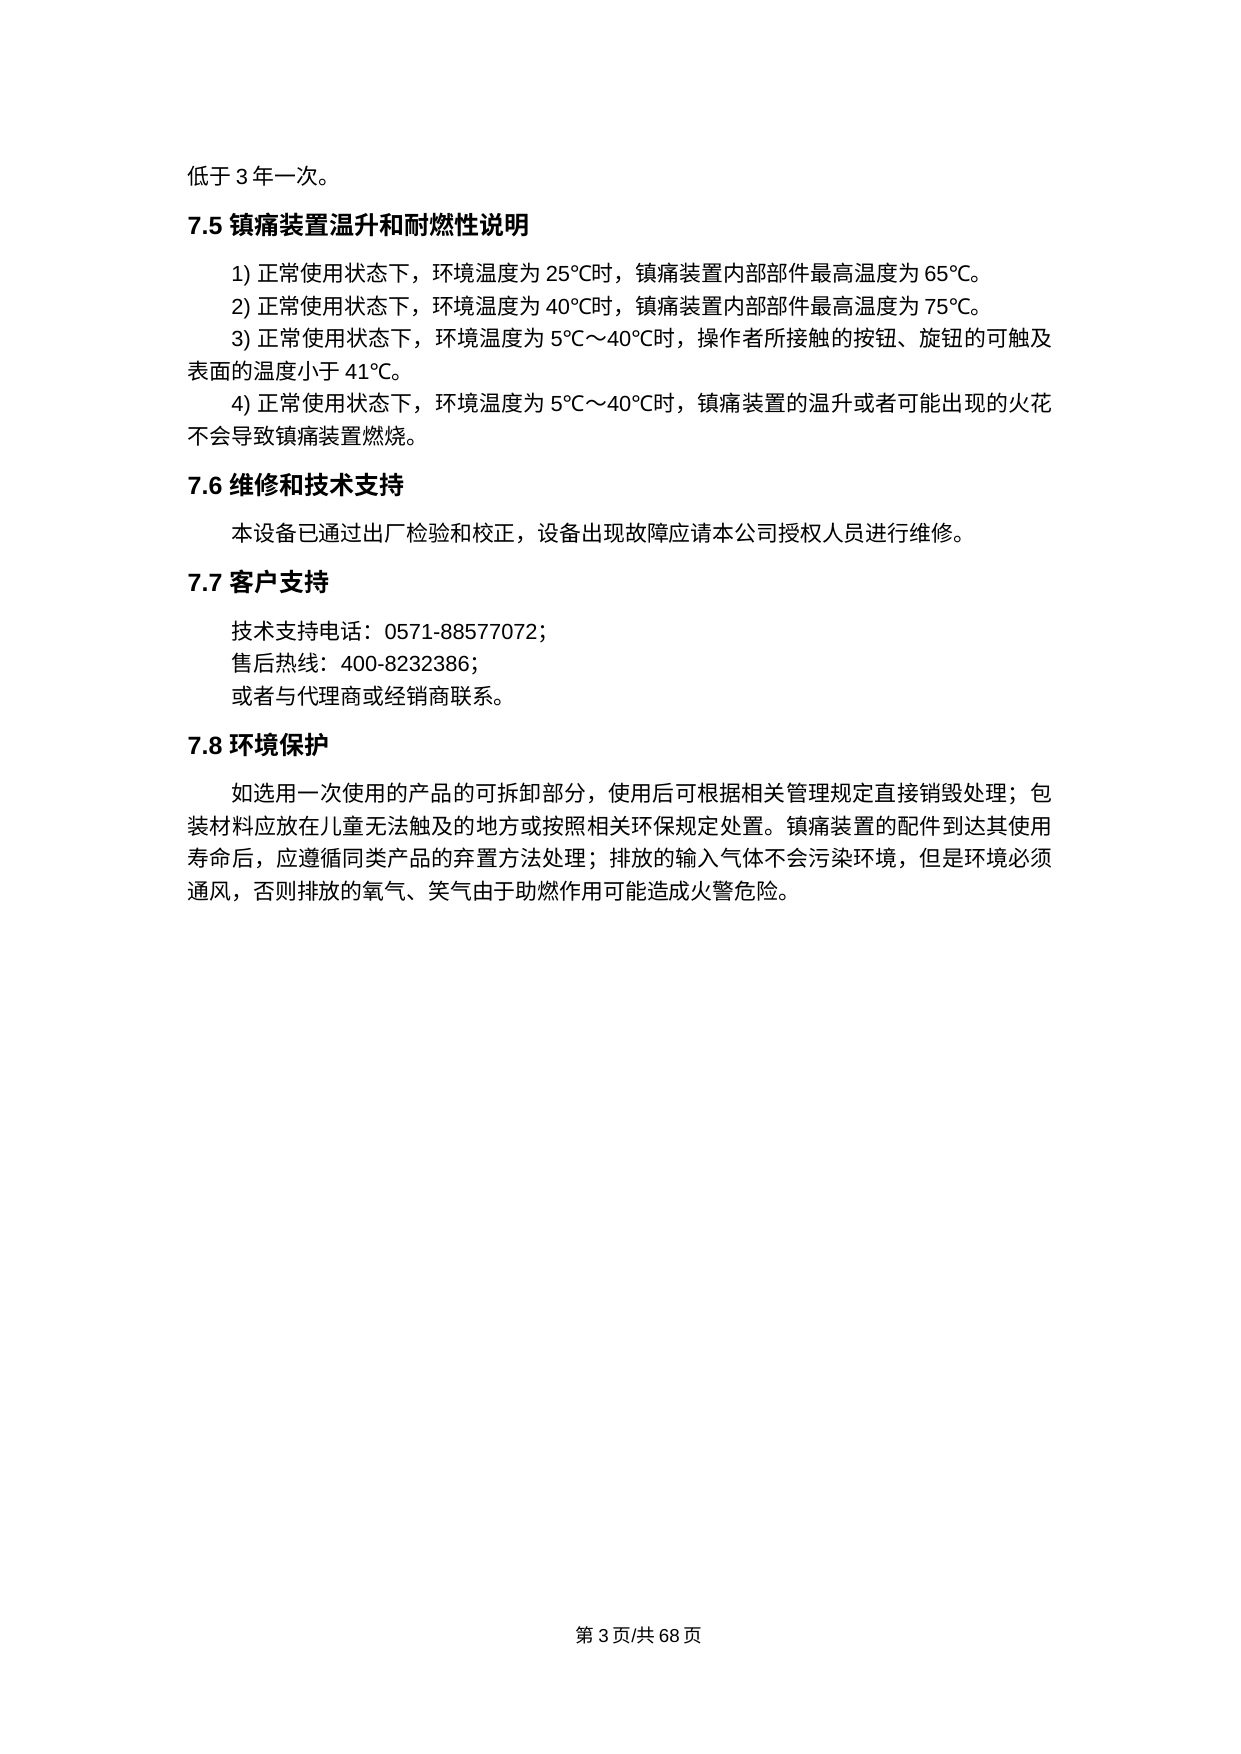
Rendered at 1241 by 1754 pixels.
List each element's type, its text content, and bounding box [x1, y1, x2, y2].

subtitle 客户支持 [187, 548, 1053, 613]
text 本设备已通过出厂检验和校正，设备出现故障应请本公司授权人员进行维修。 [187, 516, 1053, 548]
subtitle 镇痛装置温升和耐燃性说明 [187, 191, 1053, 256]
text 如选用一次使用的产品的可拆卸部分，使用后可根据相关管理规定直接销毁处理；包装材料应放在儿童无法触及的地方或按照相关环保规定处置。镇痛装置的配件到达其使用寿命后，应遵循同类产品的弃置方法处理；排放的输入气体不会污染环境，但是环境必须通风，否则排放的氧气、笑气由于助燃作用可能造成火警危险。 [187, 776, 1053, 906]
text 售后热线：400-8232386； [187, 646, 1053, 678]
text 或者与代理商或经销商联系。 [187, 678, 1053, 711]
subtitle 维修和技术支持 [187, 451, 1053, 516]
text 3) 正常使用状态下，环境温度为5℃～40℃时，操作者所接触的按钮、旋钮的可触及表面的温度小于41℃。 [187, 321, 1053, 386]
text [187, 158, 1053, 191]
text 1) 正常使用状态下，环境温度为25℃时，镇痛装置内部部件最高温度为65℃。 [187, 256, 1053, 288]
text 2) 正常使用状态下，环境温度为40℃时，镇痛装置内部部件最高温度为75℃。 [187, 288, 1053, 321]
text 4) 正常使用状态下，环境温度为5℃～40℃时，镇痛装置的温升或者可能出现的火花不会导致镇痛装置燃烧。 [187, 386, 1053, 451]
text 技术支持电话：0571-88577072； [187, 613, 1053, 646]
subtitle 环境保护 [187, 711, 1053, 776]
